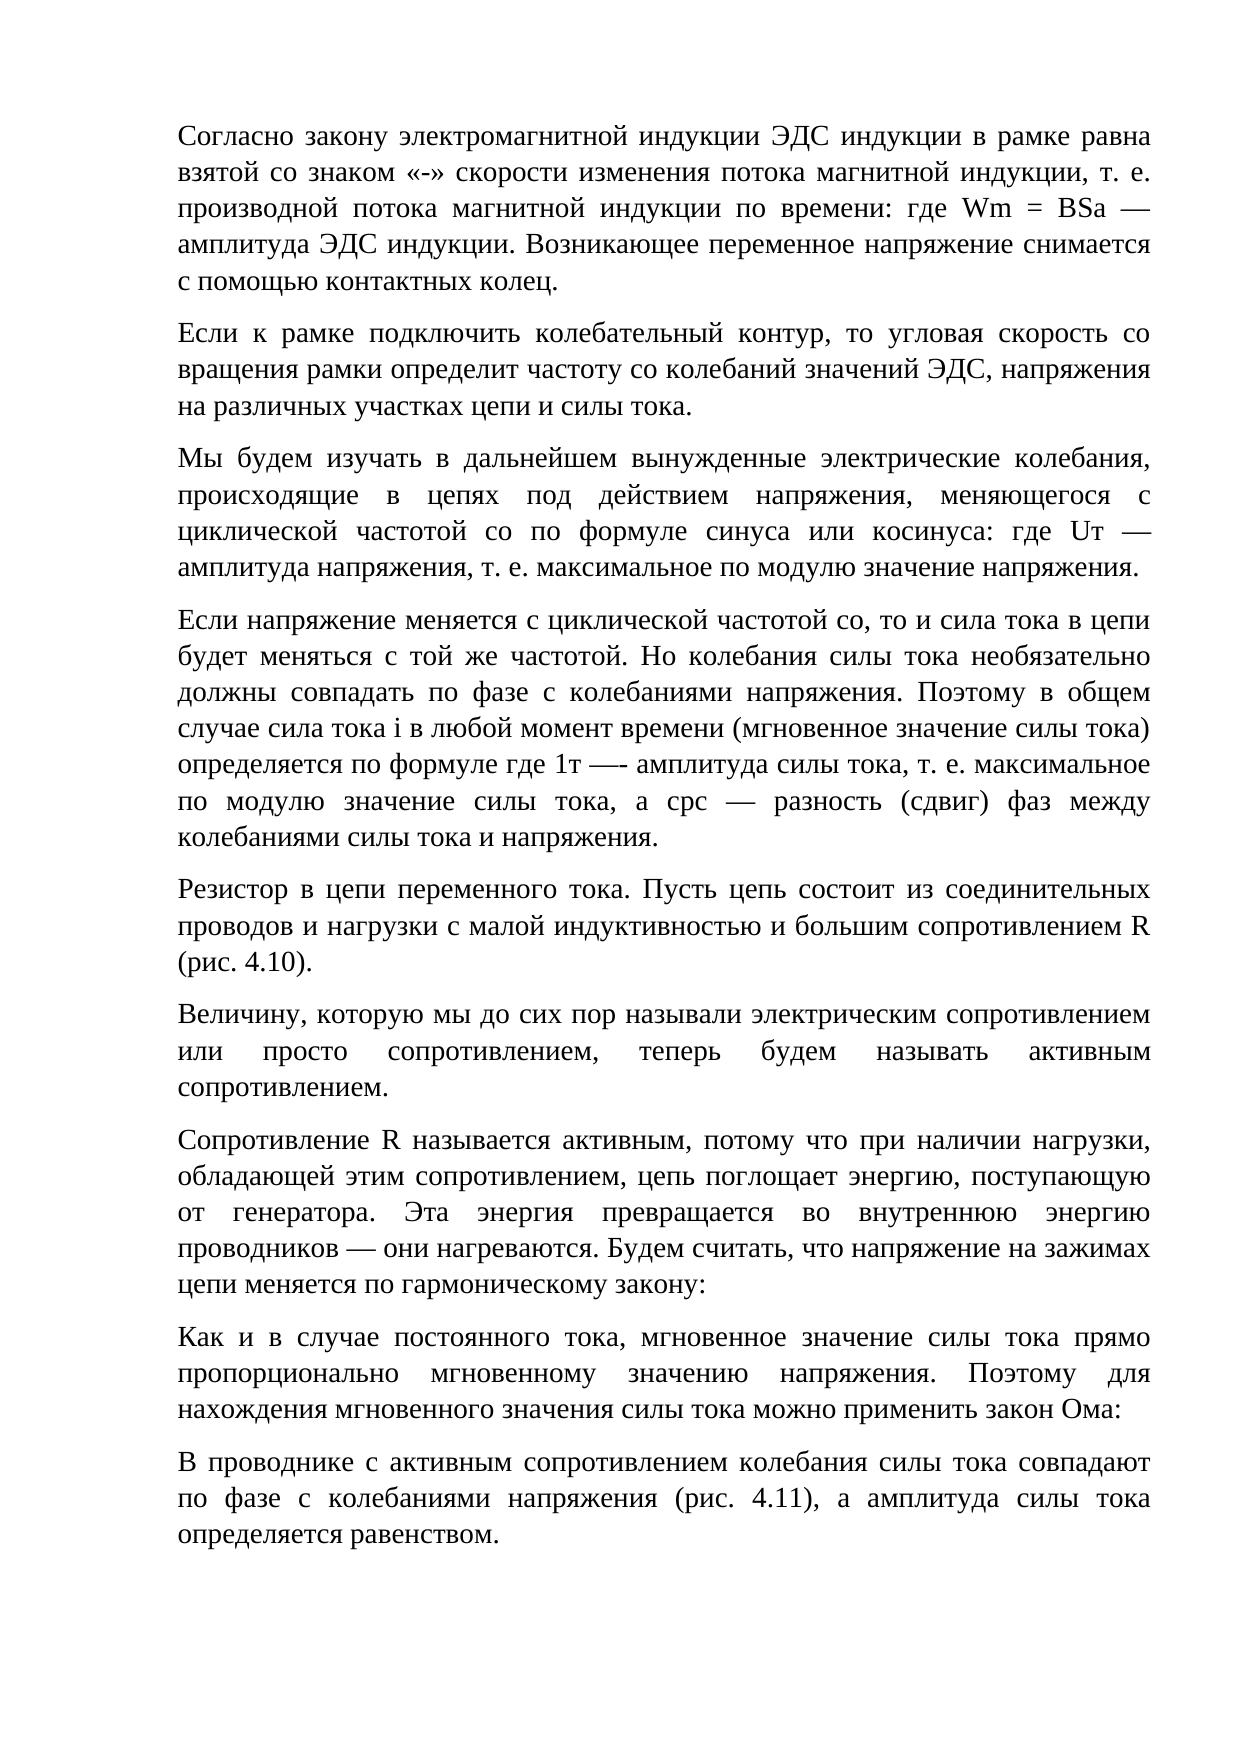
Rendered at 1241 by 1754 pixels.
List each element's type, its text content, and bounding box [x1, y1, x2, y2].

text Резистор в цепи переменного тока. Пусть цепь состоит из соединительных проводов и нагрузки с малой индуктивностью и большим сопротивлением R (рис. 4.10). [177, 872, 1152, 977]
text Величину, которую мы до сих пор называли электрическим сопротивлением или просто сопротивлением, теперь будем называть активным сопротивлением. [177, 997, 1152, 1102]
text Если к рамке подключить колебательный контур, то угловая скорость со вращения рамки определит частоту со колебаний значений ЭДС, напряжения на различных участках цепи и силы тока. [177, 316, 1152, 421]
text В проводнике с активным сопротивлением колебания силы тока совпадают по фазе с колебаниями напряжения (рис. 4.11), а амплитуда силы тока определяется равенством. [177, 1444, 1152, 1550]
text Сопротивление R называется активным, потому что при наличии нагрузки, обладающей этим сопротивлением, цепь поглощает энергию, поступающую от генератора. Эта энергия превращается во внутреннюю энергию проводников — они нагреваются. Будем считать, что напряжение на зажимах цепи меняется по гармоническому закону: [177, 1122, 1152, 1300]
text Если напряжение меняется с циклической частотой со, то и сила тока в цепи будет меняться с той же частотой. Но колебания силы тока необязательно должны совпадать по фазе с колебаниями напряжения. Поэтому в общем случае сила тока i в любой момент времени (мгновенное значение силы тока) определяется по формуле где 1т —- амплитуда силы тока, т. е. максимальное по модулю значение силы тока, а срс — разность (сдвиг) фаз между колебаниями силы тока и напряжения. [177, 602, 1152, 852]
text Согласно закону электромагнитной индукции ЭДС индукции в рамке равна взятой со знаком «-» скорости изменения потока магнитной индукции, т. е. производной потока магнитной индукции по времени: где Wm = BSa — амплитуда ЭДС индукции. Возникающее переменное напряжение снимается с помощью контактных колец. [177, 118, 1152, 296]
text Как и в случае постоянного тока, мгновенное значение силы тока прямо пропорционально мгновенному значению напряжения. Поэтому для нахождения мгновенного значения силы тока можно применить закон Ома: [177, 1319, 1152, 1425]
text Мы будем изучать в дальнейшем вынужденные электрические колебания, происходящие в цепях под действием напряжения, меняющегося с циклической частотой со по формуле синуса или косинуса: где Uт — амплитуда напряжения, т. е. максимальное по модулю значение напряжения. [177, 441, 1152, 583]
